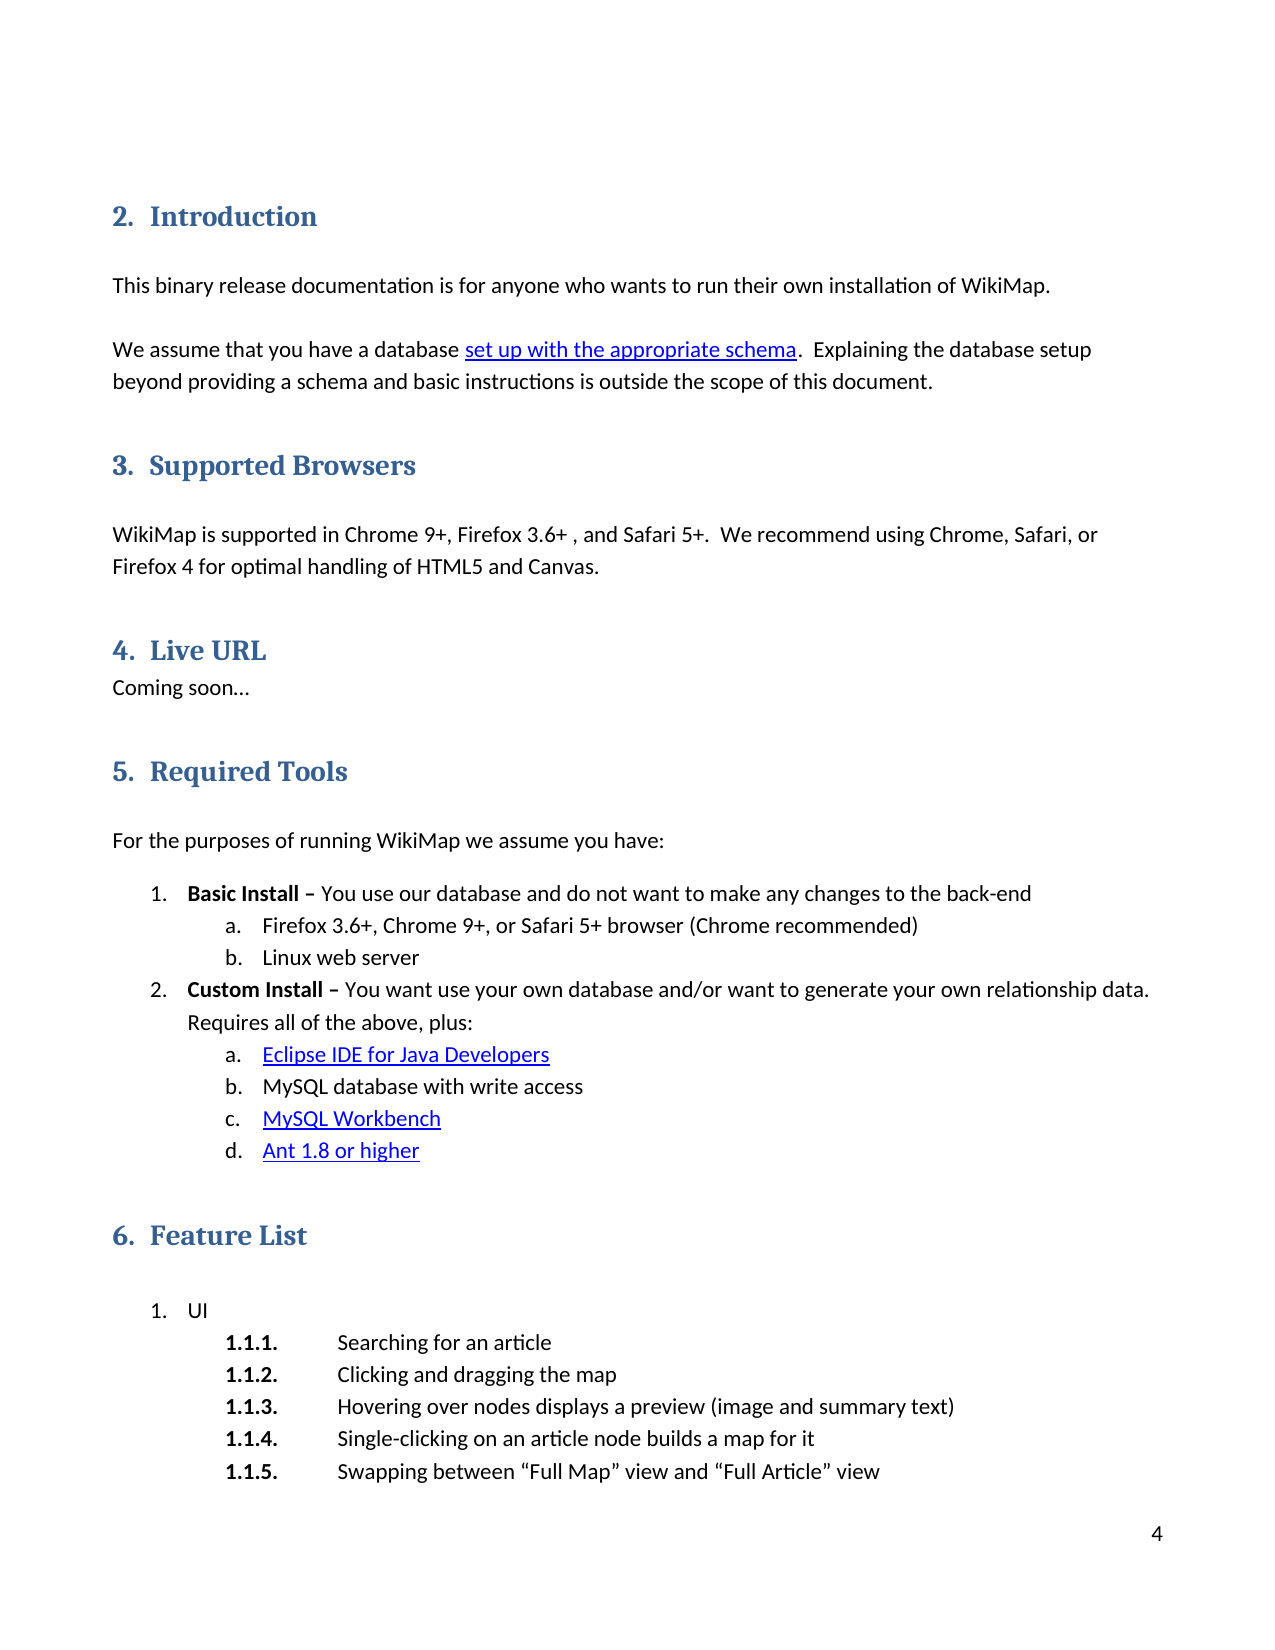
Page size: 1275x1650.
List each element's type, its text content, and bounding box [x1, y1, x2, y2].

text For the purposes of running WikiMap we assume you have: [112, 794, 1162, 854]
subtitle Supported Browsers [112, 449, 1162, 483]
list Eclipse IDE for Java Developers [225, 1040, 1162, 1068]
text Coming soon… [112, 673, 1162, 701]
list Firefox 3.6+, Chrome 9+, or Safari 5+ browser (Chrome recommended) [225, 911, 1162, 939]
text This binary release documentation is for anyone who wants to run their own installation of WikiMap. We assume that you have a database set up with the appropriate schema. Explaining the database setup beyond providing a schema and basic instructions is outside the scope of this document. [112, 238, 1162, 395]
subtitle Introduction [112, 200, 1162, 233]
text WikiMap is supported in Chrome 9+, Firefox 3.6+ , and Safari 5+. We recommend using Chrome, Safari, or Firefox 4 for optimal handling of HTML5 and Canvas. [112, 488, 1162, 580]
list Searching for an article [225, 1328, 1162, 1356]
list Ant 1.8 or higher [225, 1137, 1162, 1164]
list MySQL database with write access [225, 1072, 1162, 1100]
list Custom Install – You want use your own database and/or want to generate your own relationship data. Requires all of the above, plus: [150, 976, 1162, 1036]
list Clicking and dragging the map [225, 1360, 1162, 1388]
list Single-clicking on an article node builds a map for it [225, 1424, 1162, 1453]
list MySQL Workbench [225, 1104, 1162, 1132]
subtitle Required Tools [112, 755, 1162, 789]
list Hovering over nodes displays a preview (image and summary text) [225, 1392, 1162, 1420]
list Linux web server [225, 943, 1162, 971]
subtitle Feature List [112, 1219, 1162, 1291]
list Swapping between “Full Map” view and “Full Article” view [225, 1457, 1162, 1485]
list Basic Install – You use our database and do not want to make any changes to the back-end [150, 879, 1162, 907]
list UI [150, 1296, 1162, 1324]
subtitle Live URL [112, 634, 1162, 668]
